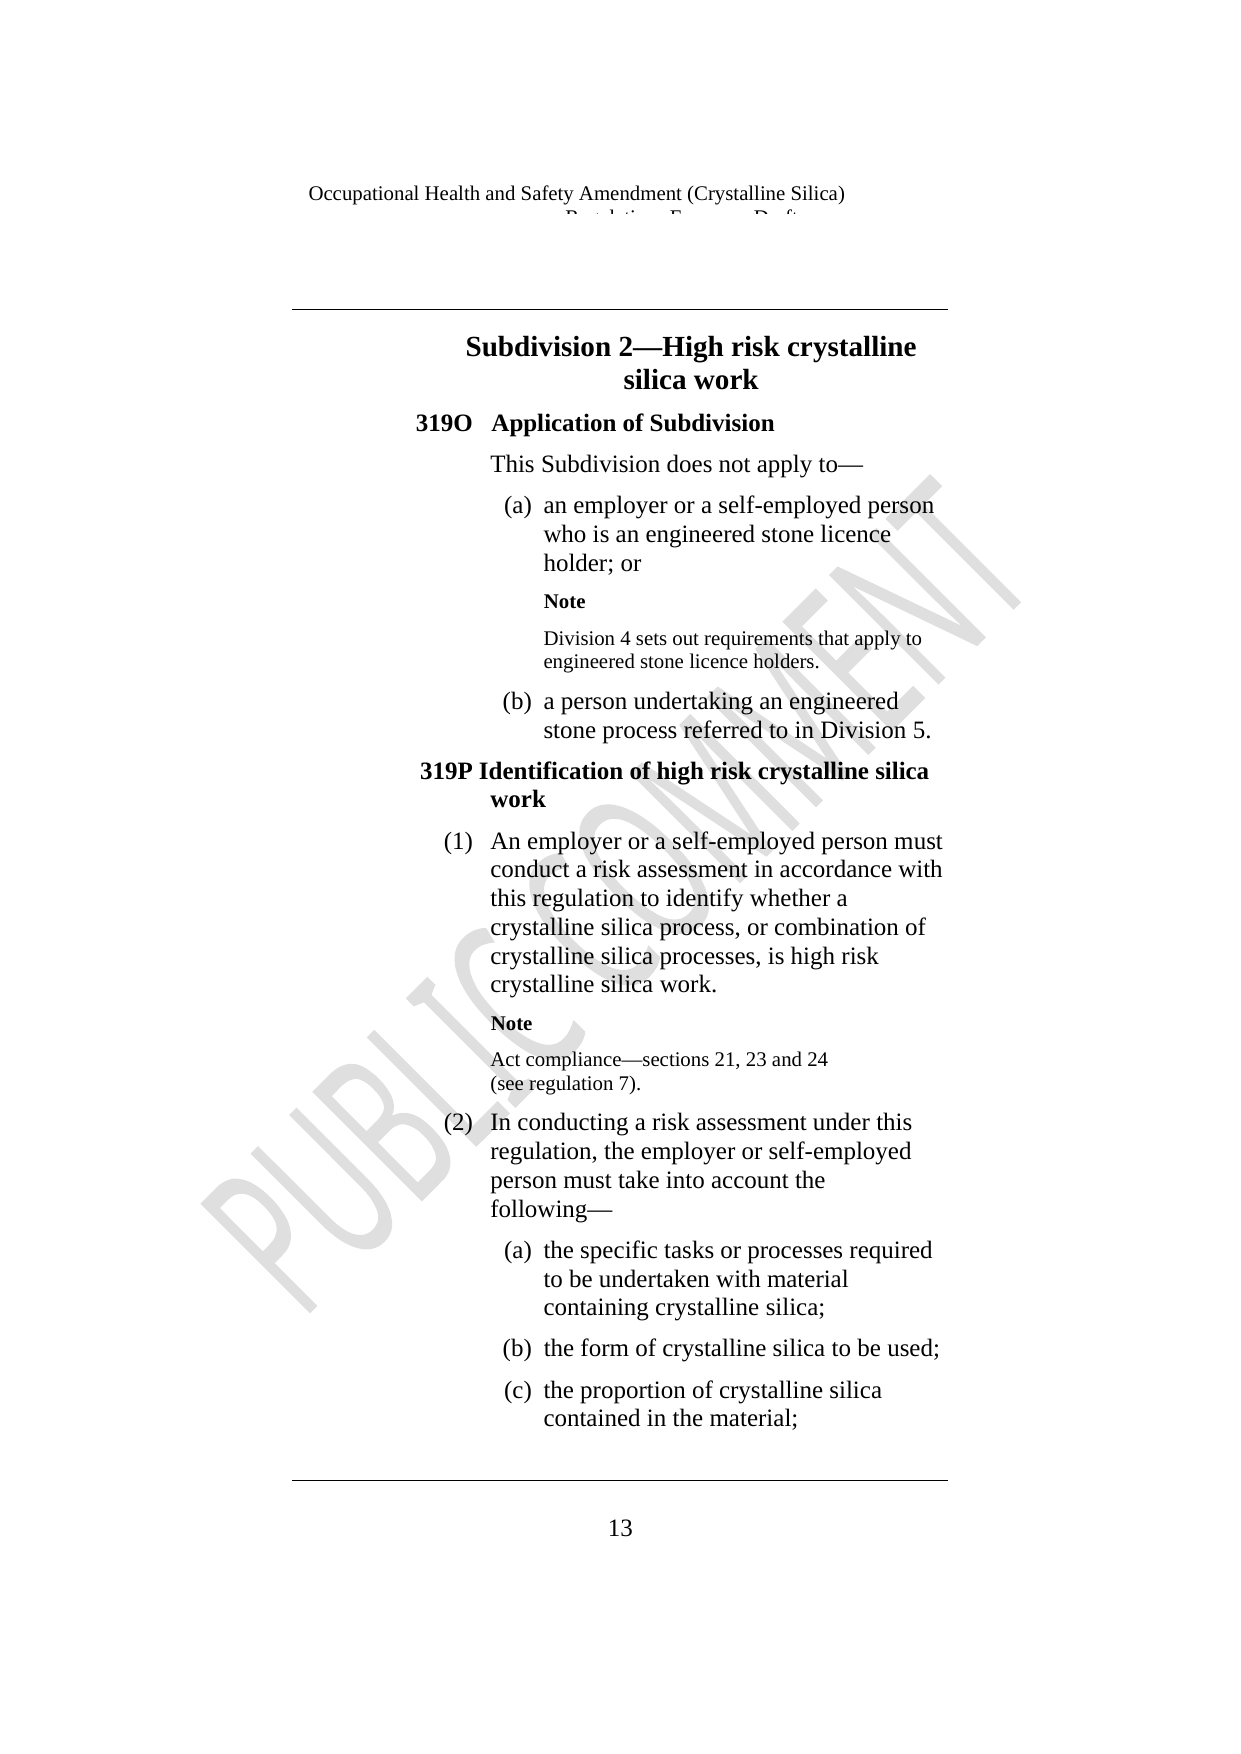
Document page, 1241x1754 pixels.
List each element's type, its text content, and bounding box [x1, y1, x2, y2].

list an employer or a self-employed person who is an engineered stone licence holder; or [504, 490, 935, 577]
list In conducting a risk assessment under this regulation, the employer or self-employed person must take into account the following— [443, 1107, 913, 1222]
list the specific tasks or processes required to be undertaken with material containing crystalline silica; [504, 1235, 933, 1321]
list the form of crystalline silica to be used; [502, 1333, 1065, 1362]
text This Subdivision does not apply to— [490, 449, 1065, 478]
subtitle Subdivision 2—High risk crystalline silica work [465, 329, 918, 396]
subtitle 319O Application of Subdivision [416, 408, 1065, 437]
text Note [211, 589, 918, 613]
text Division 4 sets out requirements that apply to engineered stone licence holders. [543, 625, 924, 673]
list An employer or a self-employed person must conduct a risk assessment in accordance with this regulation to identify whether a crystalline silica process, or combination of crystalline silica processes, is high risk crystalline silica work. [443, 826, 943, 998]
text Note [341, 1011, 682, 1035]
text Act compliance—sections 21, 23 and 24 (see regulation 7). [490, 1047, 830, 1095]
subtitle 319P Identification of high risk crystalline silica work [420, 756, 941, 813]
list the proportion of crystalline silica contained in the material; [504, 1375, 883, 1432]
list a person undertaking an engineered stone process referred to in Division 5. [502, 686, 932, 743]
